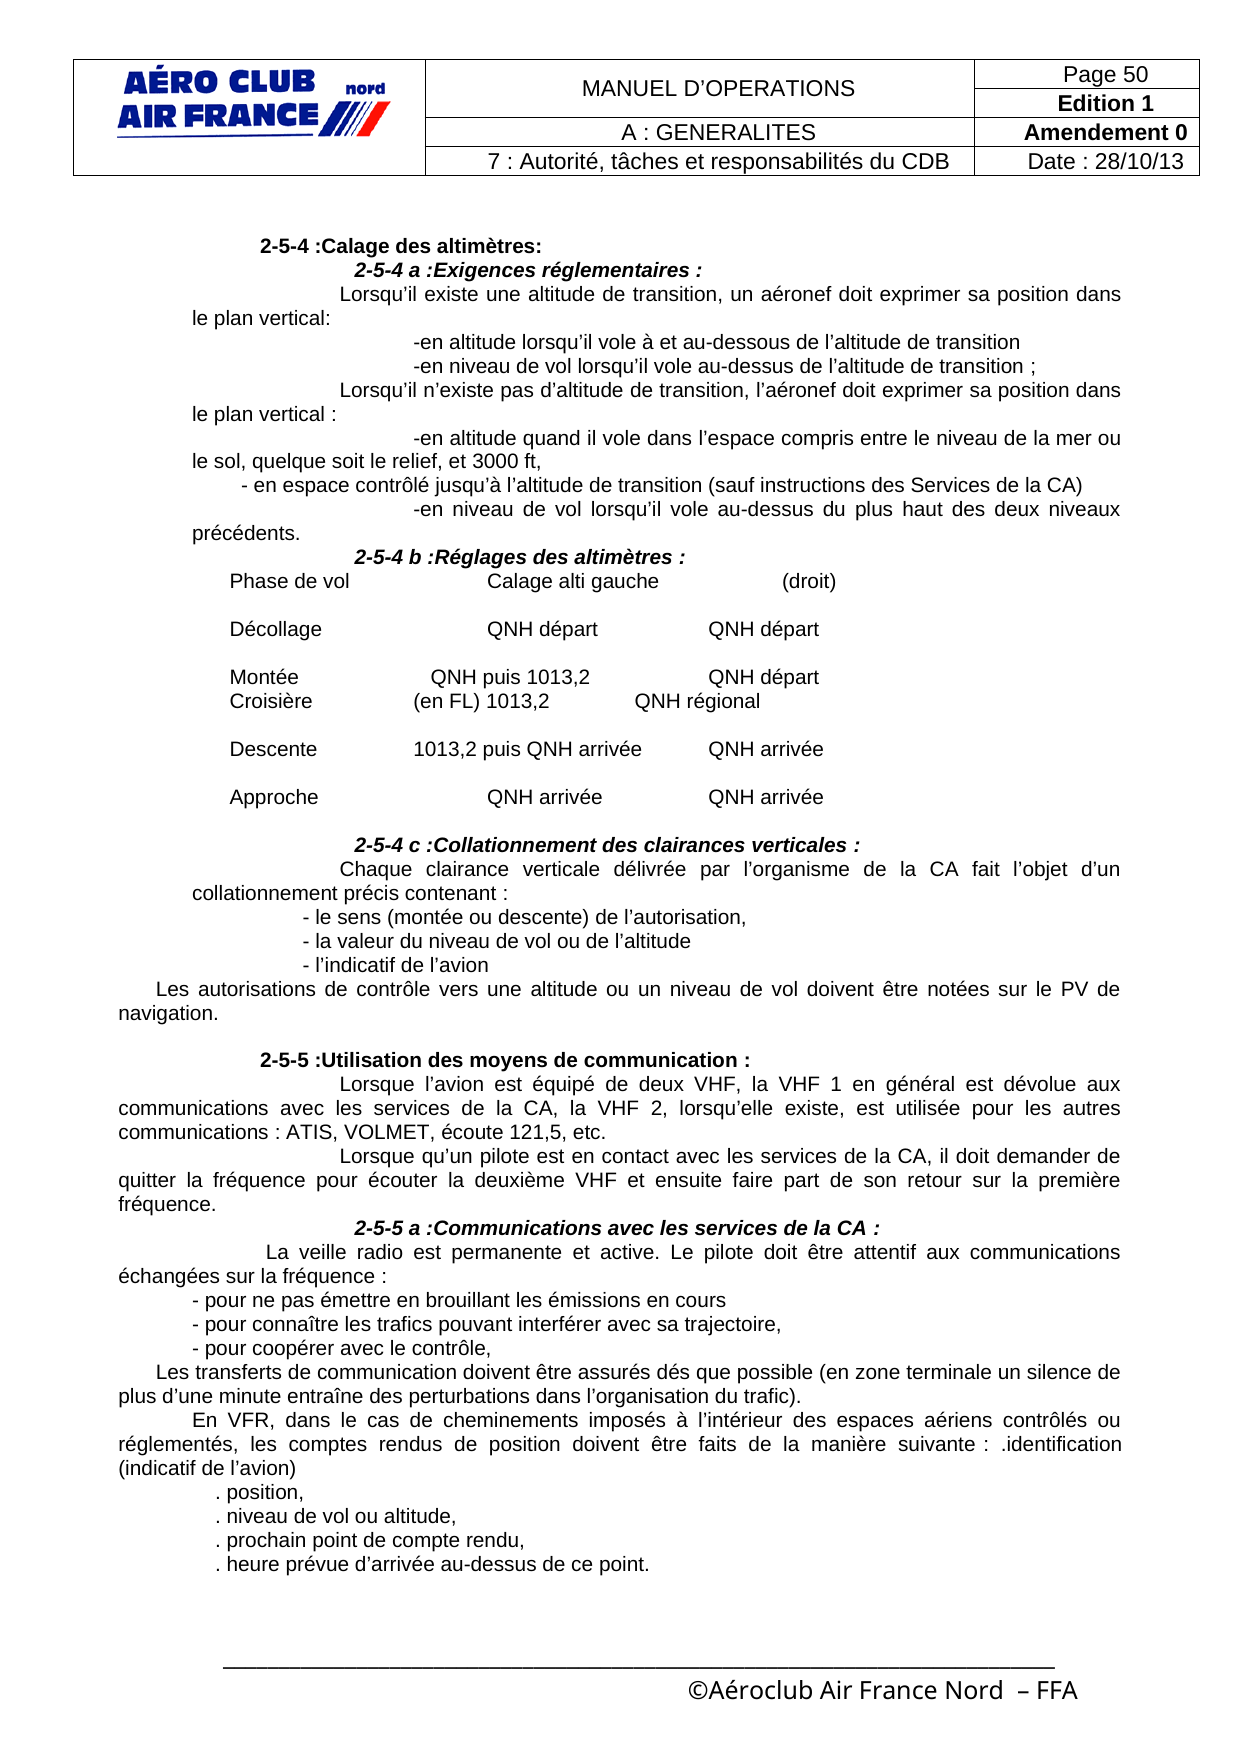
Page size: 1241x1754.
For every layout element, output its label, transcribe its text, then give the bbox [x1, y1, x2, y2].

list Exigences réglementaires : [354, 258, 1122, 282]
text En VFR, dans le cas de cheminements imposés à l’intérieur des espaces aériens contrôlés ou réglementés, les comptes rendus de position doivent être faits de la manière suivante : .identification (indicatif de l’avion) [118, 1408, 1122, 1479]
text Phase de vol Calage alti gauche (droit) [192, 569, 1122, 593]
text - la valeur du niveau de vol ou de l’altitude [265, 928, 1122, 952]
text - pour connaître les trafics pouvant interférer avec sa trajectoire, [118, 1312, 1122, 1336]
text . position, [118, 1479, 1122, 1503]
text Lorsqu’il existe une altitude de transition, un aéronef doit exprimer sa position dans le plan vertical: [192, 282, 1122, 329]
text Lorsqu’il n’existe pas d’altitude de transition, l’aéronef doit exprimer sa position dans le plan vertical : [192, 377, 1122, 425]
list Réglages des altimètres : [354, 545, 1122, 569]
text -en niveau de vol lorsqu’il vole au-dessus de l’altitude de transition ; [192, 353, 1122, 377]
list Calage des altimètres: [260, 234, 1122, 258]
text Les autorisations de contrôle vers une altitude ou un niveau de vol doivent être notées sur le PV de navigation. [118, 976, 1122, 1024]
text Montée QNH puis 1013,2 QNH départ [192, 665, 1122, 689]
text -en altitude quand il vole dans l’espace compris entre le niveau de la mer ou le sol, quelque soit le relief, et 3000 ft, [192, 425, 1122, 473]
text - pour ne pas émettre en brouillant les émissions en cours [118, 1288, 1122, 1312]
text Décollage QNH départ QNH départ [192, 617, 1122, 641]
text -en altitude lorsqu’il vole à et au-dessous de l’altitude de transition [192, 329, 1122, 353]
text Croisière (en FL) 1013,2 QNH régional [192, 689, 1122, 713]
text . prochain point de compte rendu, [118, 1527, 1122, 1551]
text - en espace contrôlé jusqu’à l’altitude de transition (sauf instructions des Services de la CA) [192, 473, 1122, 497]
text Chaque clairance verticale délivrée par l’organisme de la CA fait l’objet d’un collationnement précis contenant : [192, 857, 1122, 904]
text -en niveau de vol lorsqu’il vole au-dessus du plus haut des deux niveaux précédents. [192, 497, 1122, 545]
text Lorsque l’avion est équipé de deux VHF, la VHF 1 en général est dévolue aux communications avec les services de la CA, la VHF 2, lorsqu’elle existe, est utilisée pour les autres communications : ATIS, VOLMET, écoute 121,5, etc. [118, 1072, 1122, 1144]
text . heure prévue d’arrivée au-dessus de ce point. [118, 1551, 1122, 1575]
text Descente 1013,2 puis QNH arrivée QNH arrivée [192, 737, 1122, 761]
text Approche QNH arrivée QNH arrivée [192, 785, 1122, 809]
text - l’indicatif de l’avion [265, 952, 1122, 976]
text Lorsque qu’un pilote est en contact avec les services de la CA, il doit demander de quitter la fréquence pour écouter la deuxième VHF et ensuite faire part de son retour sur la première fréquence. [118, 1144, 1122, 1216]
list Collationnement des clairances verticales : [354, 833, 1122, 857]
list Communications avec les services de la CA : [354, 1216, 1122, 1240]
text . niveau de vol ou altitude, [118, 1503, 1122, 1527]
text - le sens (montée ou descente) de l’autorisation, [265, 904, 1122, 928]
text La veille radio est permanente et active. Le pilote doit être attentif aux communications échangées sur la fréquence : [118, 1240, 1122, 1288]
text Les transferts de communication doivent être assurés dés que possible (en zone terminale un silence de plus d’une minute entraîne des perturbations dans l’organisation du trafic). [118, 1360, 1122, 1408]
text - pour coopérer avec le contrôle, [118, 1336, 1122, 1360]
list Utilisation des moyens de communication : [260, 1048, 1122, 1072]
